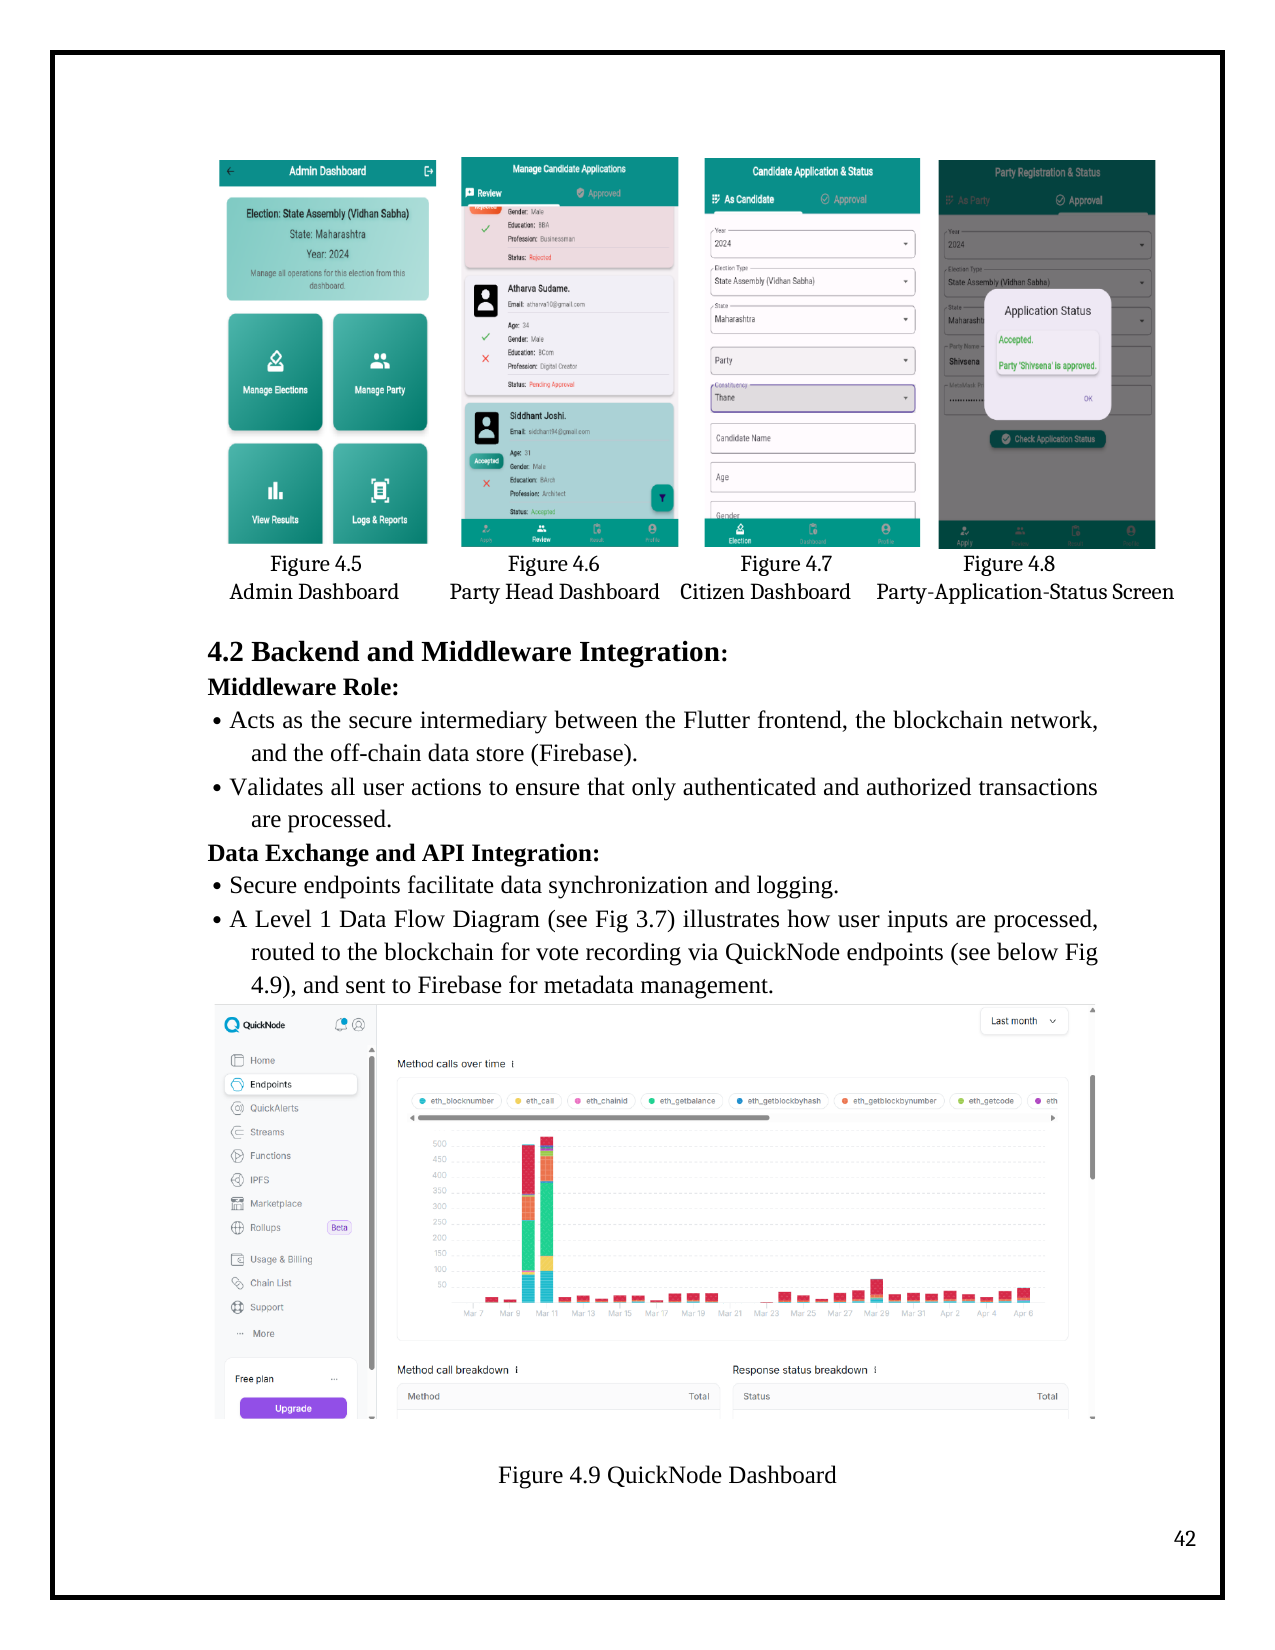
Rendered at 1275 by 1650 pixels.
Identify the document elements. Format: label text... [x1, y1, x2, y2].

list Secure endpoints facilitate data synchronization and logging. [213, 871, 1099, 899]
list Acts as the secure intermediary between the Flutter frontend, the blockchain network, and the off-chain data store (Firebase). [213, 706, 1099, 767]
text Data Exchange and API Integration: [207, 838, 1099, 866]
text Figure 4.9 QuickNode Dashboard [154, 1460, 1099, 1489]
picture [219, 160, 437, 551]
picture [704, 158, 921, 547]
text 4.2 Backend and Middleware Integration: [207, 634, 1099, 667]
picture [938, 160, 1156, 549]
text Admin Dashboard Party Head Dashboard Citizen Dashboard Party-Application-Status Screen [154, 579, 1196, 606]
list Validates all user actions to ensure that only authenticated and authorized transactions are processed. [213, 772, 1099, 833]
picture [214, 1003, 1096, 1419]
list A Level 1 Data Flow Diagram (see Fig 3.7) illustrates how user inputs are processed, routed to the blockchain for vote recording via QuickNode endpoints (see below Fig 4.9), and sent to Firebase for metadata management. [213, 904, 1099, 998]
picture [461, 157, 679, 547]
text Middleware Role: [207, 672, 1099, 701]
